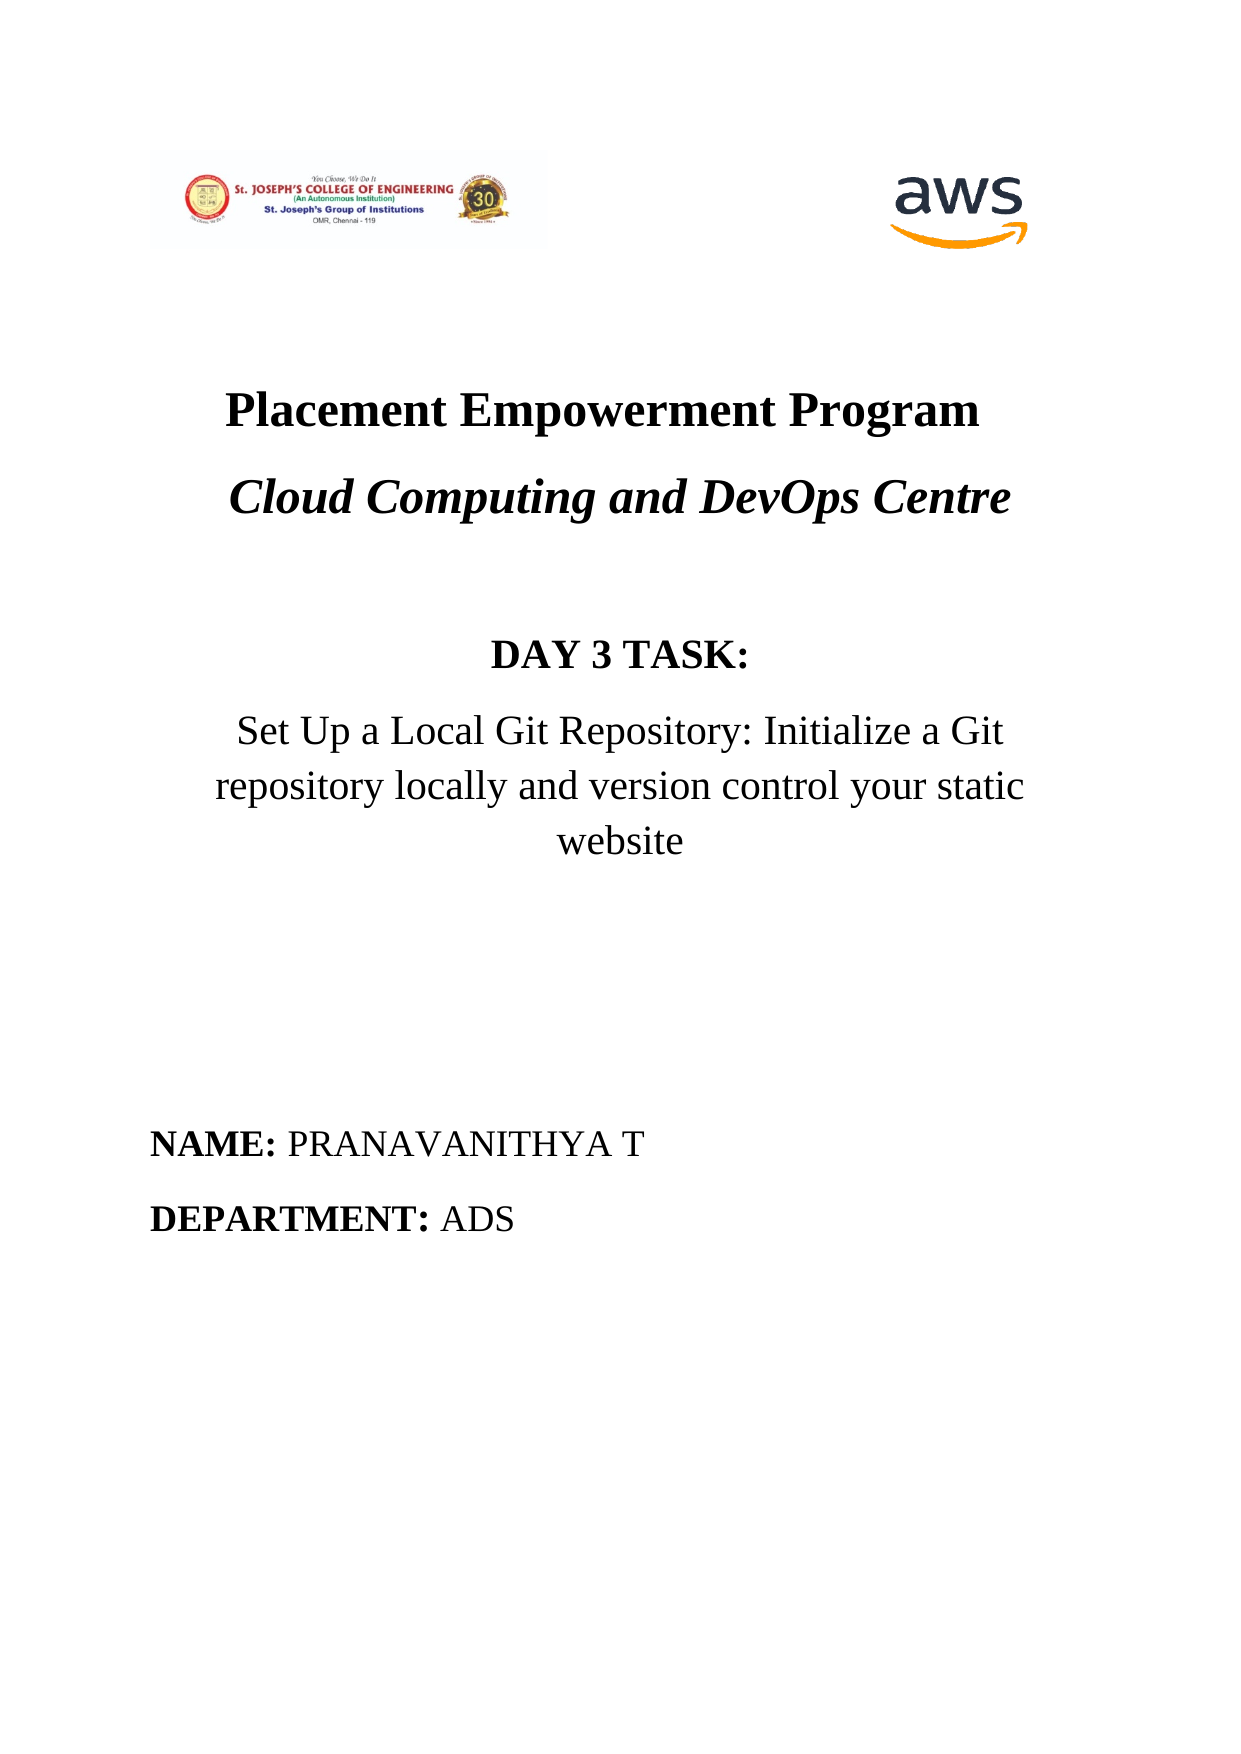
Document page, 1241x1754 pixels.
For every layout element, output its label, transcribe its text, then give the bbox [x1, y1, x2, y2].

text Set Up a Local Git Repository: Initialize a Git repository locally and version control your static website [150, 706, 1090, 864]
text DEPARTMENT: ADS [150, 1192, 1090, 1240]
text NAME: PRANAVANITHYA T [150, 1121, 1090, 1164]
picture [889, 176, 1028, 249]
picture [150, 150, 548, 249]
text Cloud Computing and DevOps Centre [150, 467, 1090, 524]
text Placement Empowerment Program [150, 380, 1090, 437]
text DAY 3 TASK: [150, 629, 1090, 677]
